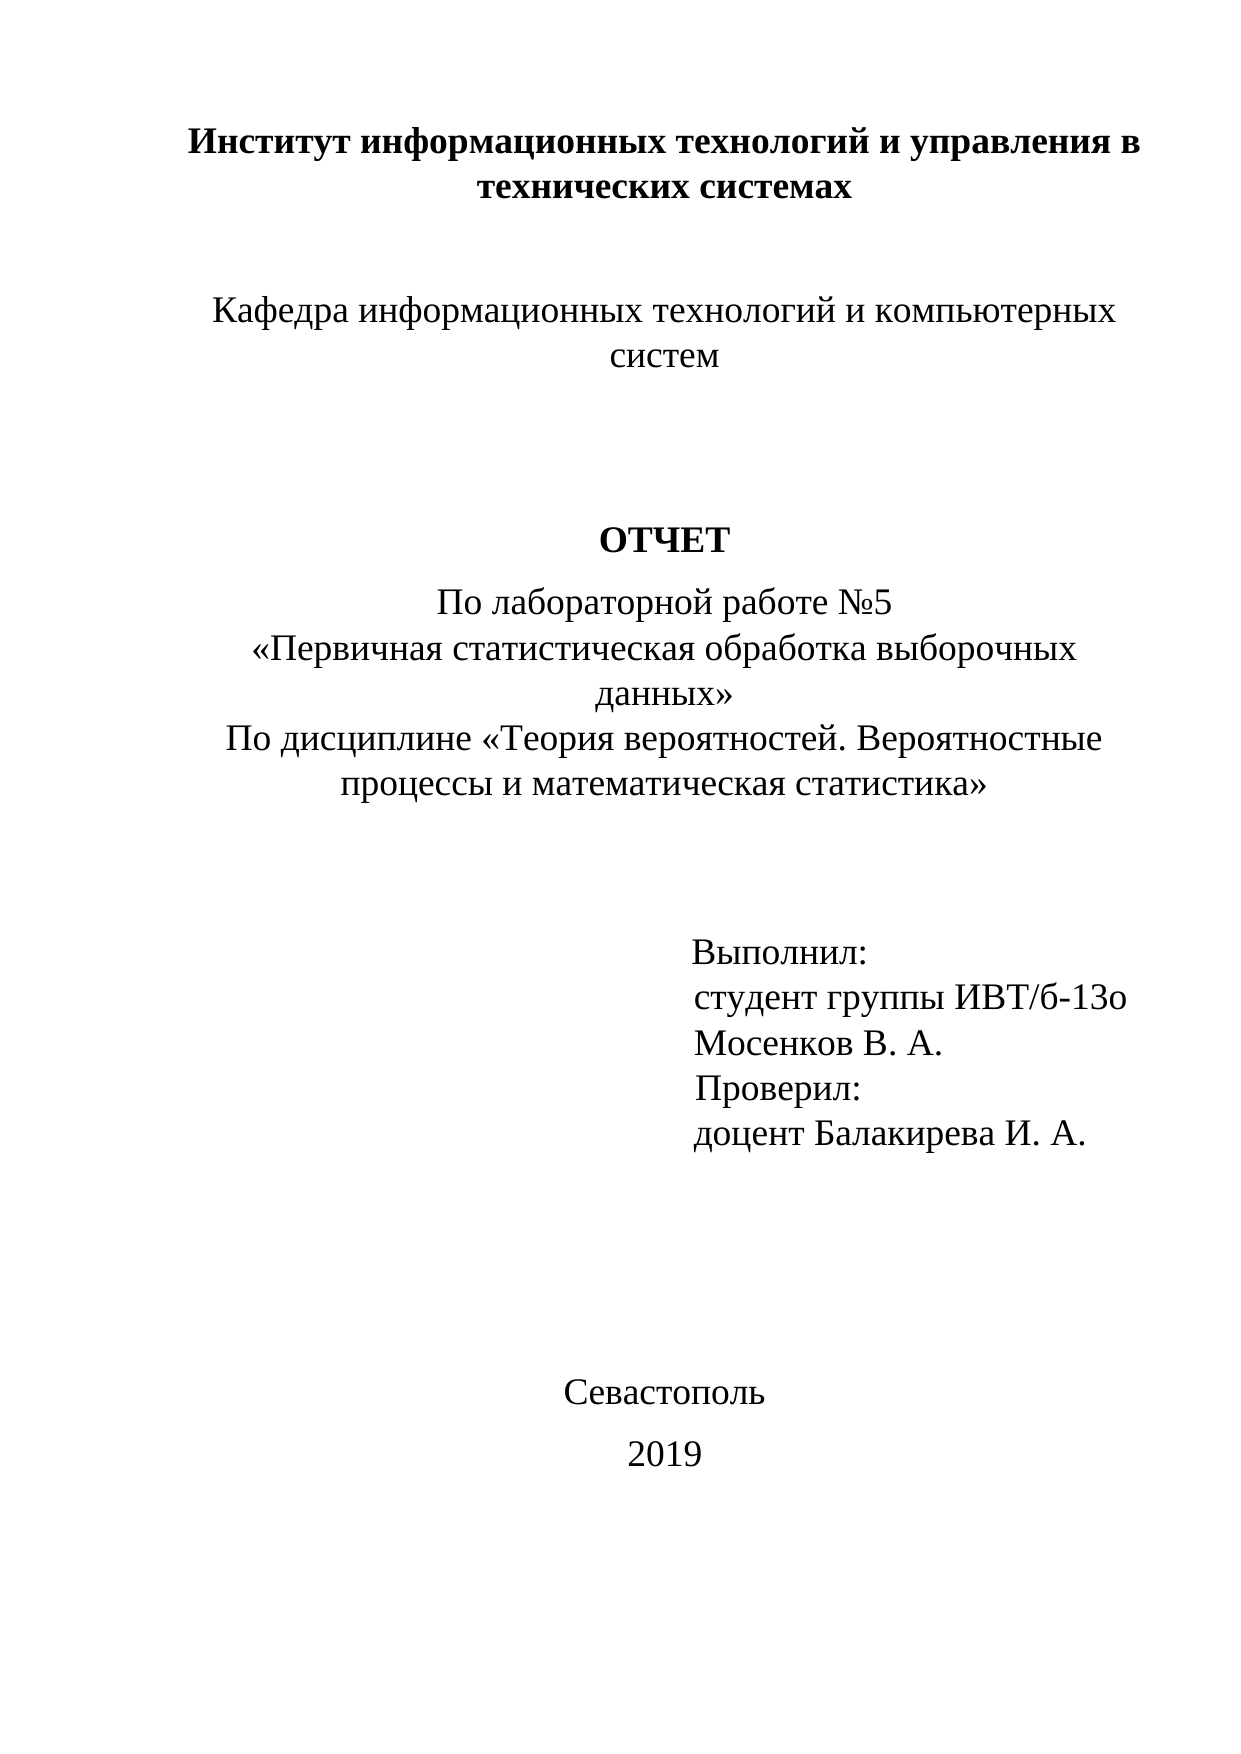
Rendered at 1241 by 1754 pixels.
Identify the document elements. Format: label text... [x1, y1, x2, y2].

text доцент Балакирева И. А. [620, 1110, 1152, 1153]
text 2019 [177, 1432, 1152, 1475]
text Выполнил: [177, 929, 1152, 973]
text Мосенков В. А. [177, 1020, 1152, 1063]
text Севастополь [177, 1370, 1152, 1413]
text По дисциплине «Теория вероятностей. Вероятностные процессы и математическая статистика» [177, 715, 1152, 804]
text По лабораторной работе №5 [177, 580, 1152, 623]
text Институт информационных технологий и управления в технических системах [177, 118, 1152, 206]
text студент группы ИВТ/б-13о [620, 975, 1152, 1018]
text ОТЧЕТ [177, 518, 1152, 561]
text Проверил: [620, 1065, 1152, 1108]
text «Первичная статистическая обработка выборочных данных» [177, 625, 1152, 713]
text Кафедра информационных технологий и компьютерных систем [177, 287, 1152, 375]
